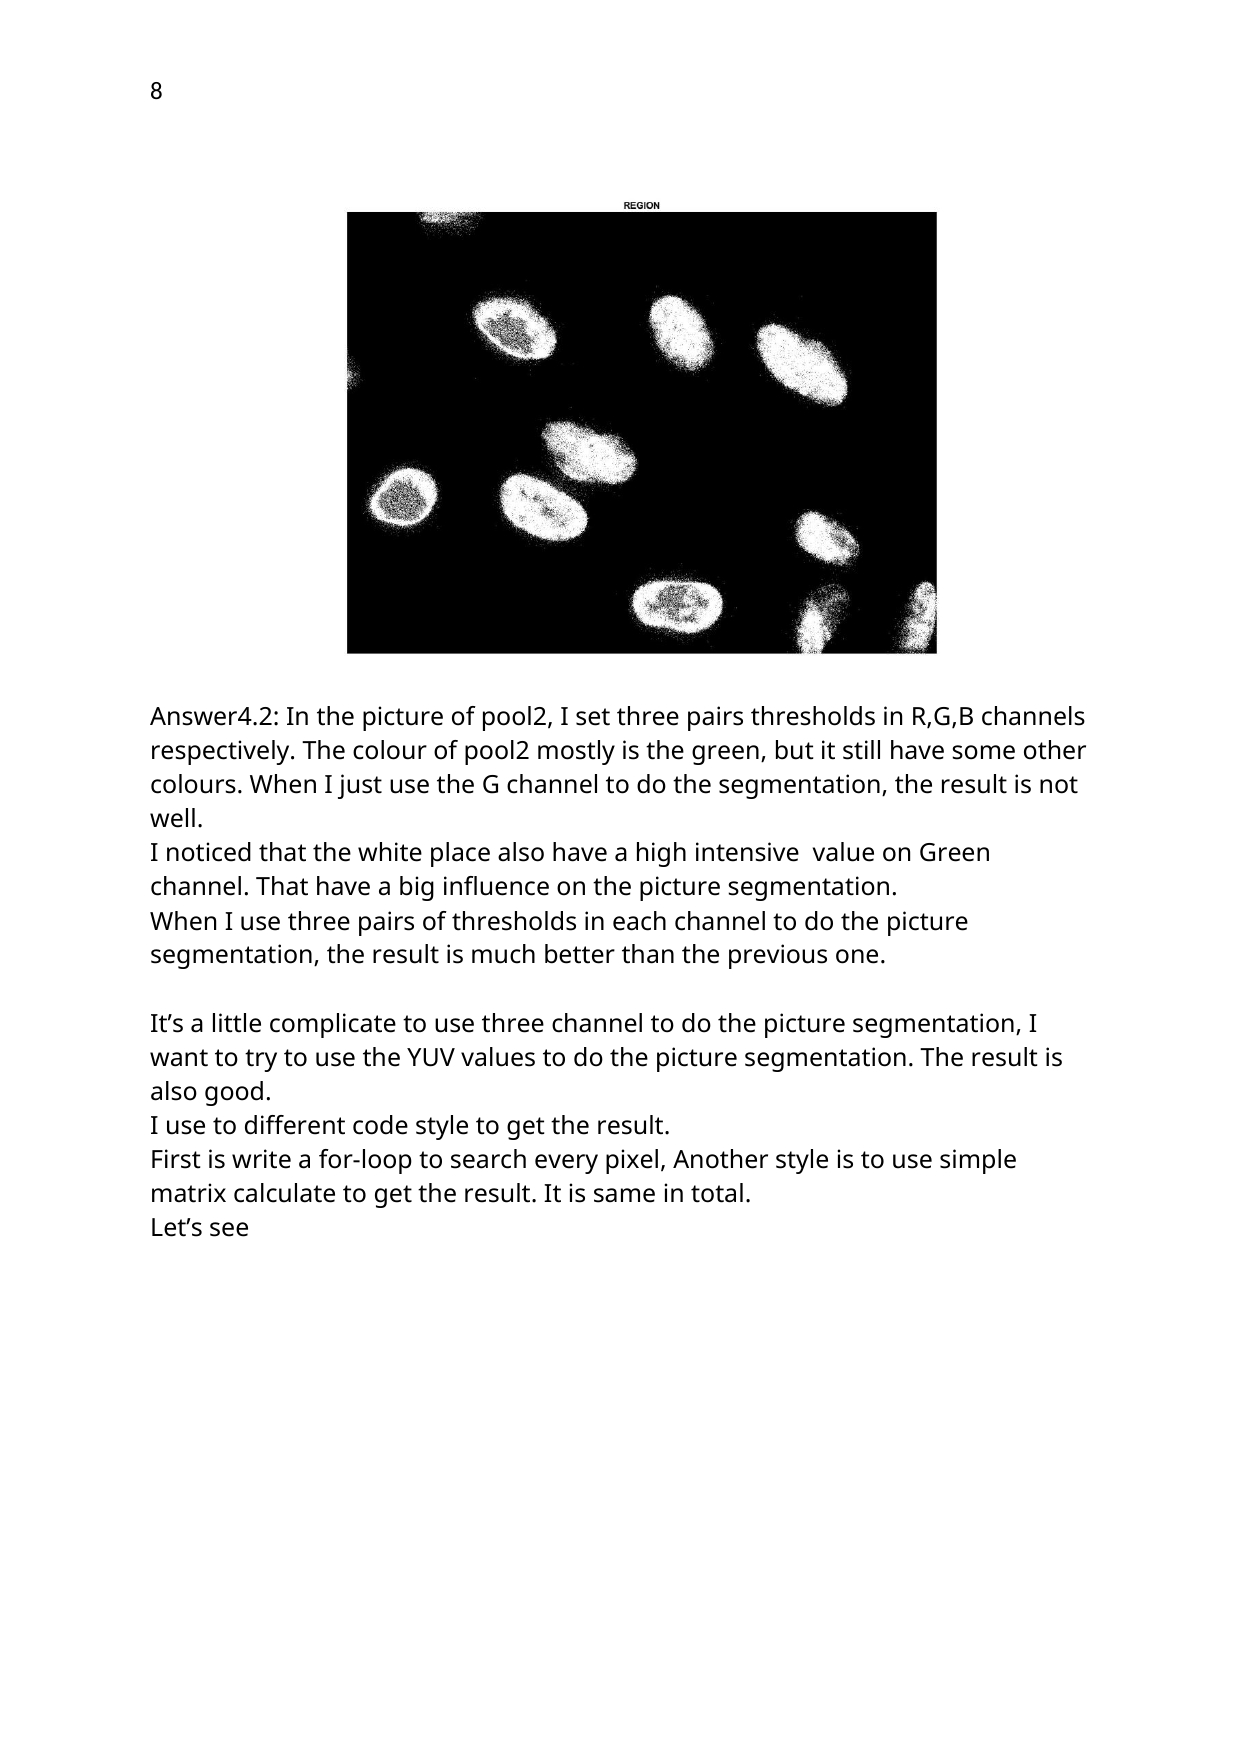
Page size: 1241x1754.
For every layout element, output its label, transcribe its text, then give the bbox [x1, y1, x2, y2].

text Let’s see [150, 1210, 1090, 1244]
text When I use three pairs of thresholds in each channel to do the picture segmentation, the result is much better than the previous one. [150, 903, 1090, 971]
text It’s a little complicate to use three channel to do the picture segmentation, I want to try to use the YUV values to do the picture segmentation. The result is also good. [150, 1005, 1090, 1107]
text I noticed that the white place also have a high intensive value on Green channel. That have a big influence on the picture segmentation. [150, 835, 1090, 903]
text First is write a for-loop to search every pixel, Another style is to use simple matrix calculate to get the result. It is same in total. [150, 1142, 1090, 1210]
text Answer4.2: In the picture of pool2, I set three pairs thresholds in R,G,B channels respectively. The colour of pool2 mostly is the green, but it still have some other colours. When I just use the G channel to do the segmentation, the result is not well. [150, 699, 1090, 835]
text I use to different code style to get the result. [150, 1107, 1090, 1142]
picture [300, 197, 983, 695]
